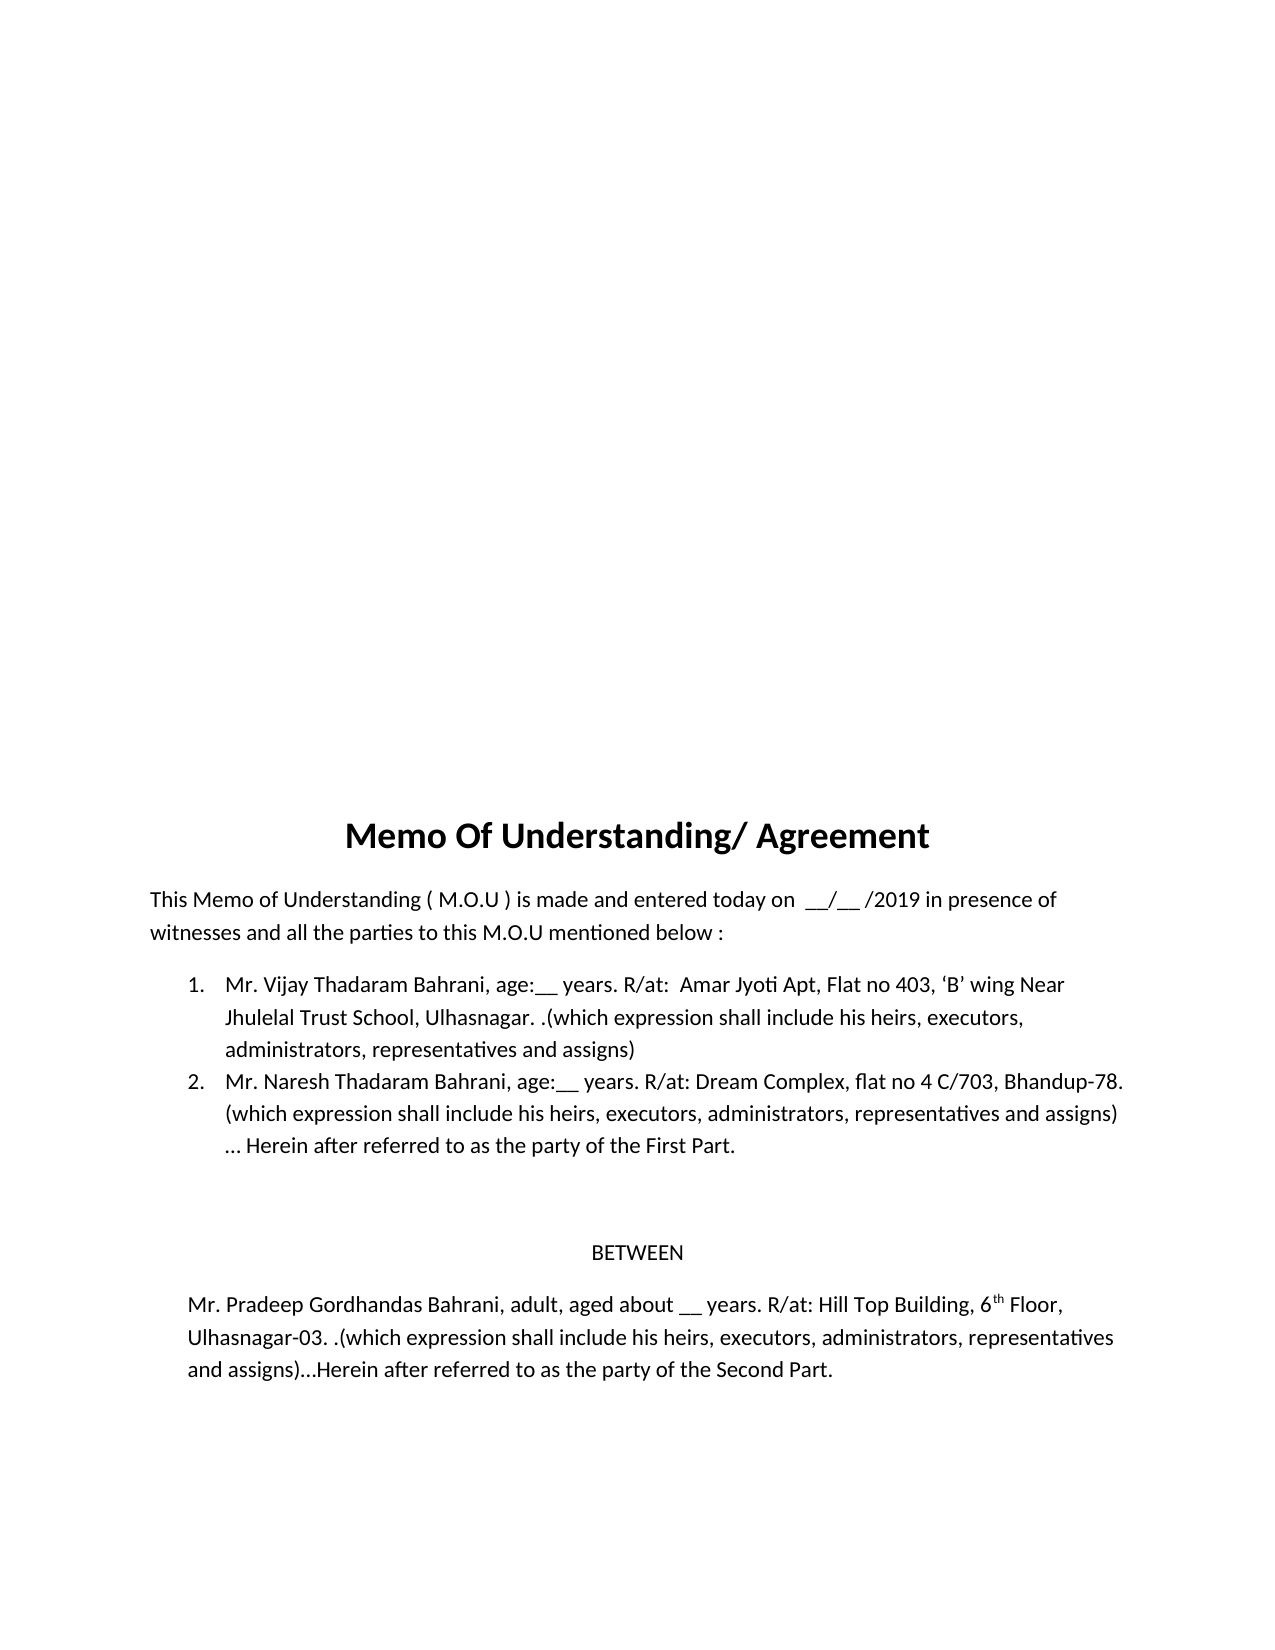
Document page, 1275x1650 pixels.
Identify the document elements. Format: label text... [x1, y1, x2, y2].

text This Memo of Understanding ( M.O.U ) is made and entered today on __/__ /2019 in presence of witnesses and all the parties to this M.O.U mentioned below : [150, 885, 1125, 946]
text Mr. Pradeep Gordhandas Bahrani, adult, aged about __ years. R/at: Hill Top Building, 6th Floor, Ulhasnagar-03. .(which expression shall include his heirs, executors, administrators, representatives and assigns)…Herein after referred to as the party of the Second Part. [187, 1291, 1125, 1383]
list Mr. Naresh Thadaram Bahrani, age:__ years. R/at: Dream Complex, flat no 4 C/703, Bhandup-78.(which expression shall include his heirs, executors, administrators, representatives and assigns)… Herein after referred to as the party of the First Part. [187, 1067, 1125, 1159]
text BETWEEN [150, 1238, 1125, 1266]
text Memo Of Understanding/ Agreement [150, 812, 1125, 858]
list Mr. Vijay Thadaram Bahrani, age:__ years. R/at: Amar Jyoti Apt, Flat no 403, ‘B’ wing Near Jhulelal Trust School, Ulhasnagar. .(which expression shall include his heirs, executors, administrators, representatives and assigns) [187, 971, 1125, 1063]
